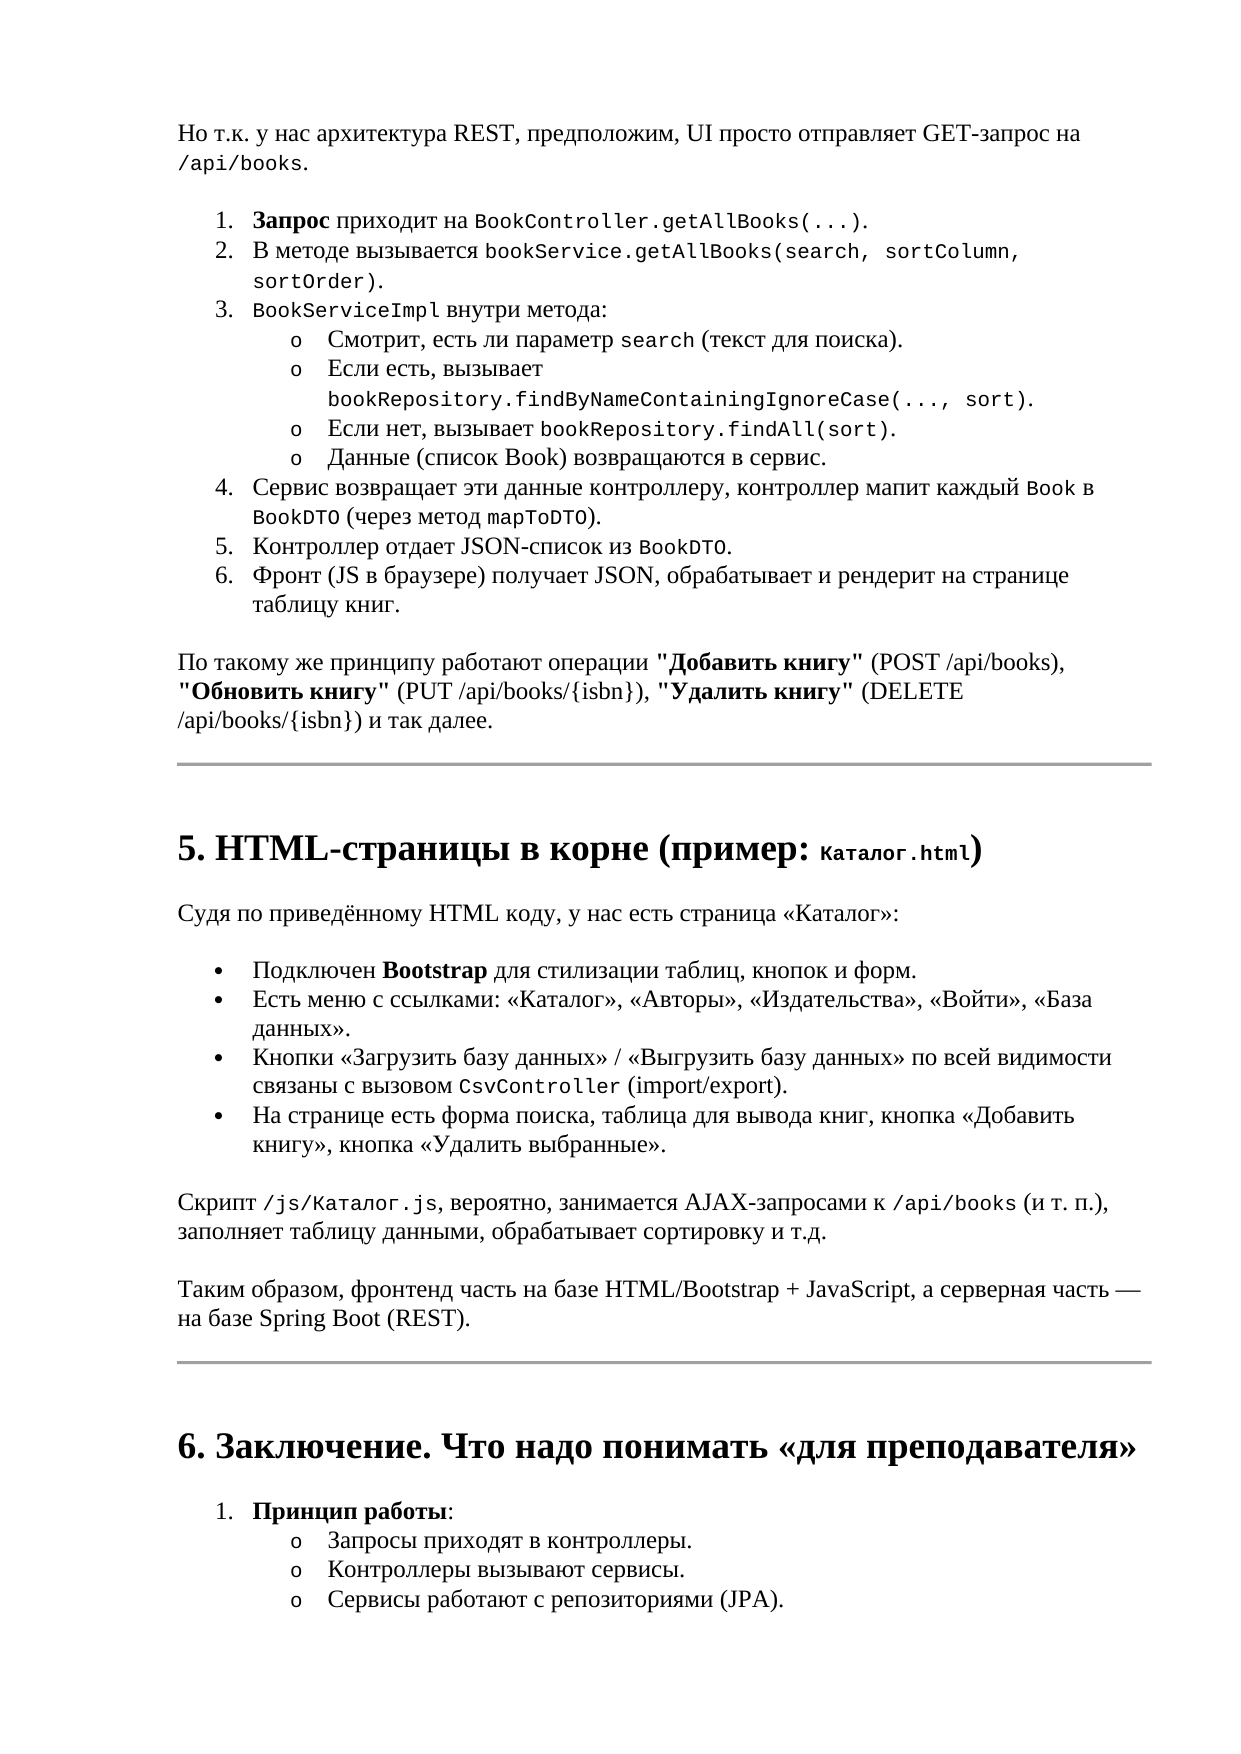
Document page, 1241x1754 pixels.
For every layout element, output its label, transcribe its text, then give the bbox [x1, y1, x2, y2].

text 5. HTML-страницы в корне (пример: Каталог.html) [177, 825, 1152, 868]
text Скрипт /js/Каталог.js, вероятно, занимается AJAX-запросами к /api/books (и т. п.), заполняет таблицу данными, обрабатывает сортировку и т.д. [177, 1187, 1152, 1245]
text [177, 118, 1152, 176]
list Подключен Bootstrap для стилизации таблиц, кнопок и форм. [215, 956, 1152, 984]
list Запрос приходит на BookController.getAllBooks(...). [215, 206, 1152, 235]
text 6. Заключение. Что надо понимать «для преподавателя» [177, 1424, 1152, 1467]
text Судя по приведённому HTML коду, у нас есть страница «Каталог»: [177, 898, 1152, 926]
list Сервисы работают с репозиториями (JPA). [290, 1584, 1152, 1613]
list В методе вызывается bookService.getAllBooks(search, sortColumn, sortOrder). [215, 235, 1152, 294]
list Запросы приходят в контроллеры. [290, 1525, 1152, 1554]
list Если есть, вызывает bookRepository.findByNameContainingIgnoreCase(..., sort). [290, 353, 1152, 413]
list Фронт (JS в браузере) получает JSON, обрабатывает и рендерит на странице таблицу книг. [215, 561, 1152, 618]
list Принцип работы: [215, 1496, 1152, 1525]
list Контроллеры вызывают сервисы. [290, 1554, 1152, 1584]
text По такому же принципу работают операции "Добавить книгу" (POST /api/books), "Обновить книгу" (PUT /api/books/{isbn}), "Удалить книгу" (DELETE /api/books/{isbn}) и так далее. [177, 647, 1152, 733]
list Есть меню с ссылками: «Каталог», «Авторы», «Издательства», «Войти», «База данных». [215, 984, 1152, 1042]
list Кнопки «Загрузить базу данных» / «Выгрузить базу данных» по всей видимости связаны с вызовом CsvController (import/export). [215, 1042, 1152, 1100]
text Таким образом, фронтенд часть на базе HTML/Bootstrap + JavaScript, а серверная часть — на базе Spring Boot (REST). [177, 1274, 1152, 1332]
list На странице есть форма поиска, таблица для вывода книг, кнопка «Добавить книгу», кнопка «Удалить выбранные». [215, 1100, 1152, 1158]
list BookServiceImpl внутри метода: [215, 294, 1152, 324]
list Данные (список Book) возвращаются в сервис. [290, 442, 1152, 472]
list Контроллер отдает JSON-список из BookDTO. [215, 531, 1152, 561]
list Сервис возвращает эти данные контроллеру, контроллер мапит каждый Book в BookDTO (через метод mapToDTO). [215, 472, 1152, 531]
list Если нет, вызывает bookRepository.findAll(sort). [290, 413, 1152, 442]
list Смотрит, есть ли параметр search (текст для поиска). [290, 324, 1152, 353]
